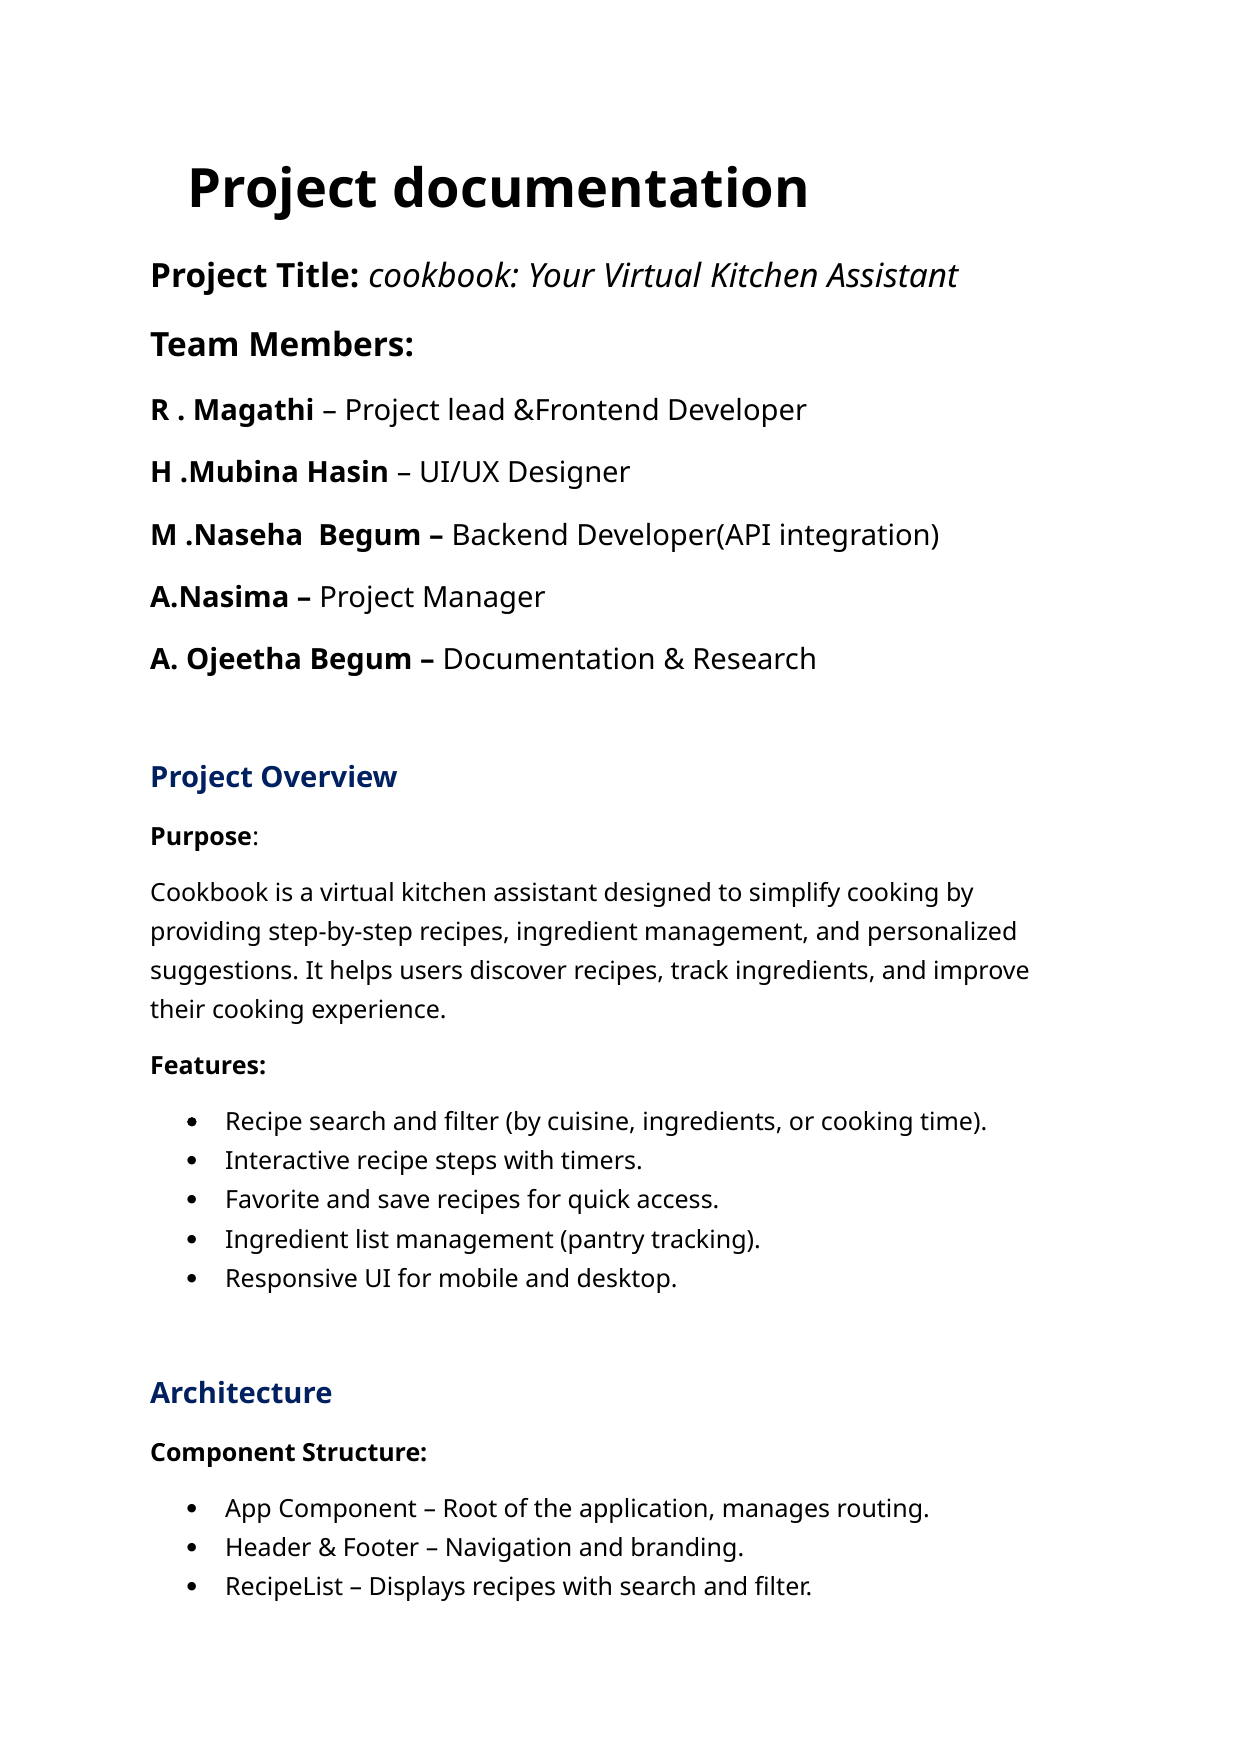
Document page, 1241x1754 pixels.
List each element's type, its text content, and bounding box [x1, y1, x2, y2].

list Header & Footer – Navigation and branding. [187, 1529, 1090, 1563]
text Features: [150, 1048, 1090, 1082]
text R . Magathi – Project lead &Frontend Developer [150, 389, 1090, 429]
text Project Overview [150, 756, 1090, 796]
text H .Mubina Hasin – UI/UX Designer [150, 451, 1090, 491]
text Component Structure: [150, 1434, 1090, 1468]
list Favorite and save recipes for quick access. [187, 1182, 1090, 1216]
text Project Title: cookbook: Your Virtual Kitchen Assistant [150, 251, 1090, 297]
text Purpose: [150, 819, 1090, 853]
list App Component – Root of the application, manages routing. [187, 1490, 1090, 1524]
text Project documentation [187, 150, 1090, 224]
text A. Ojeetha Begum – Documentation & Research [150, 638, 1090, 678]
list RecipeList – Displays recipes with search and filter. [187, 1568, 1090, 1603]
text Architecture [150, 1372, 1090, 1412]
list Ingredient list management (pantry tracking). [187, 1221, 1090, 1255]
text A.Nasima – Project Manager [150, 576, 1090, 616]
text Cookbook is a virtual kitchen assistant designed to simplify cooking by providing step-by-step recipes, ingredient management, and personalized suggestions. It helps users discover recipes, track ingredients, and improve their cooking experience. [150, 874, 1090, 1026]
list Interactive recipe steps with timers. [187, 1143, 1090, 1177]
text Team Members: [150, 320, 1090, 366]
text M .Naseha Begum – Backend Developer(API integration) [150, 514, 1090, 553]
list Responsive UI for mobile and desktop. [187, 1260, 1090, 1294]
list Recipe search and filter (by cuisine, ingredients, or cooking time). [187, 1104, 1090, 1138]
